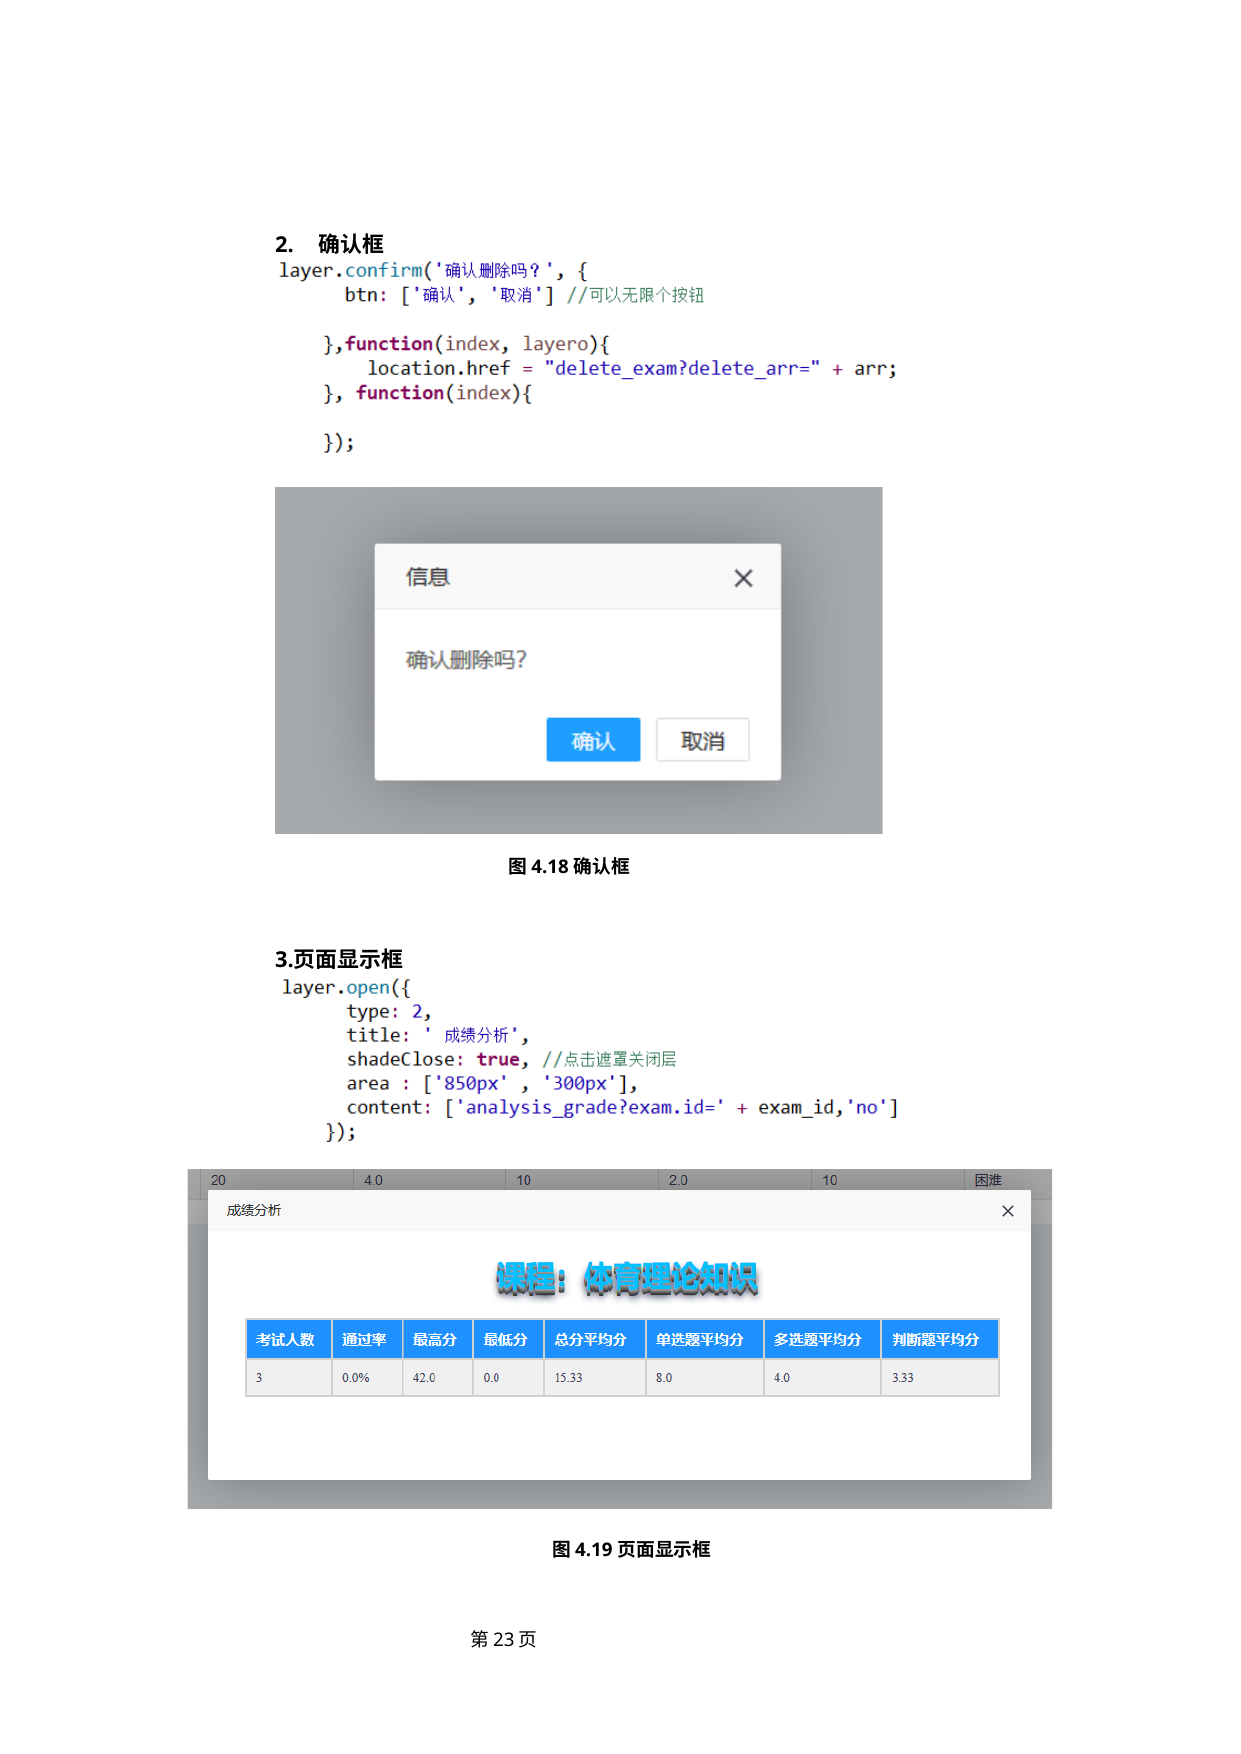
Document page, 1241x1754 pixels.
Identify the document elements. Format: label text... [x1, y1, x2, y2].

picture [275, 487, 883, 834]
picture [275, 974, 1141, 1155]
list 确认框 [231, 227, 1053, 259]
picture [187, 1169, 1053, 1509]
text 3.页面显示框 [231, 942, 1053, 974]
picture [275, 259, 1140, 465]
